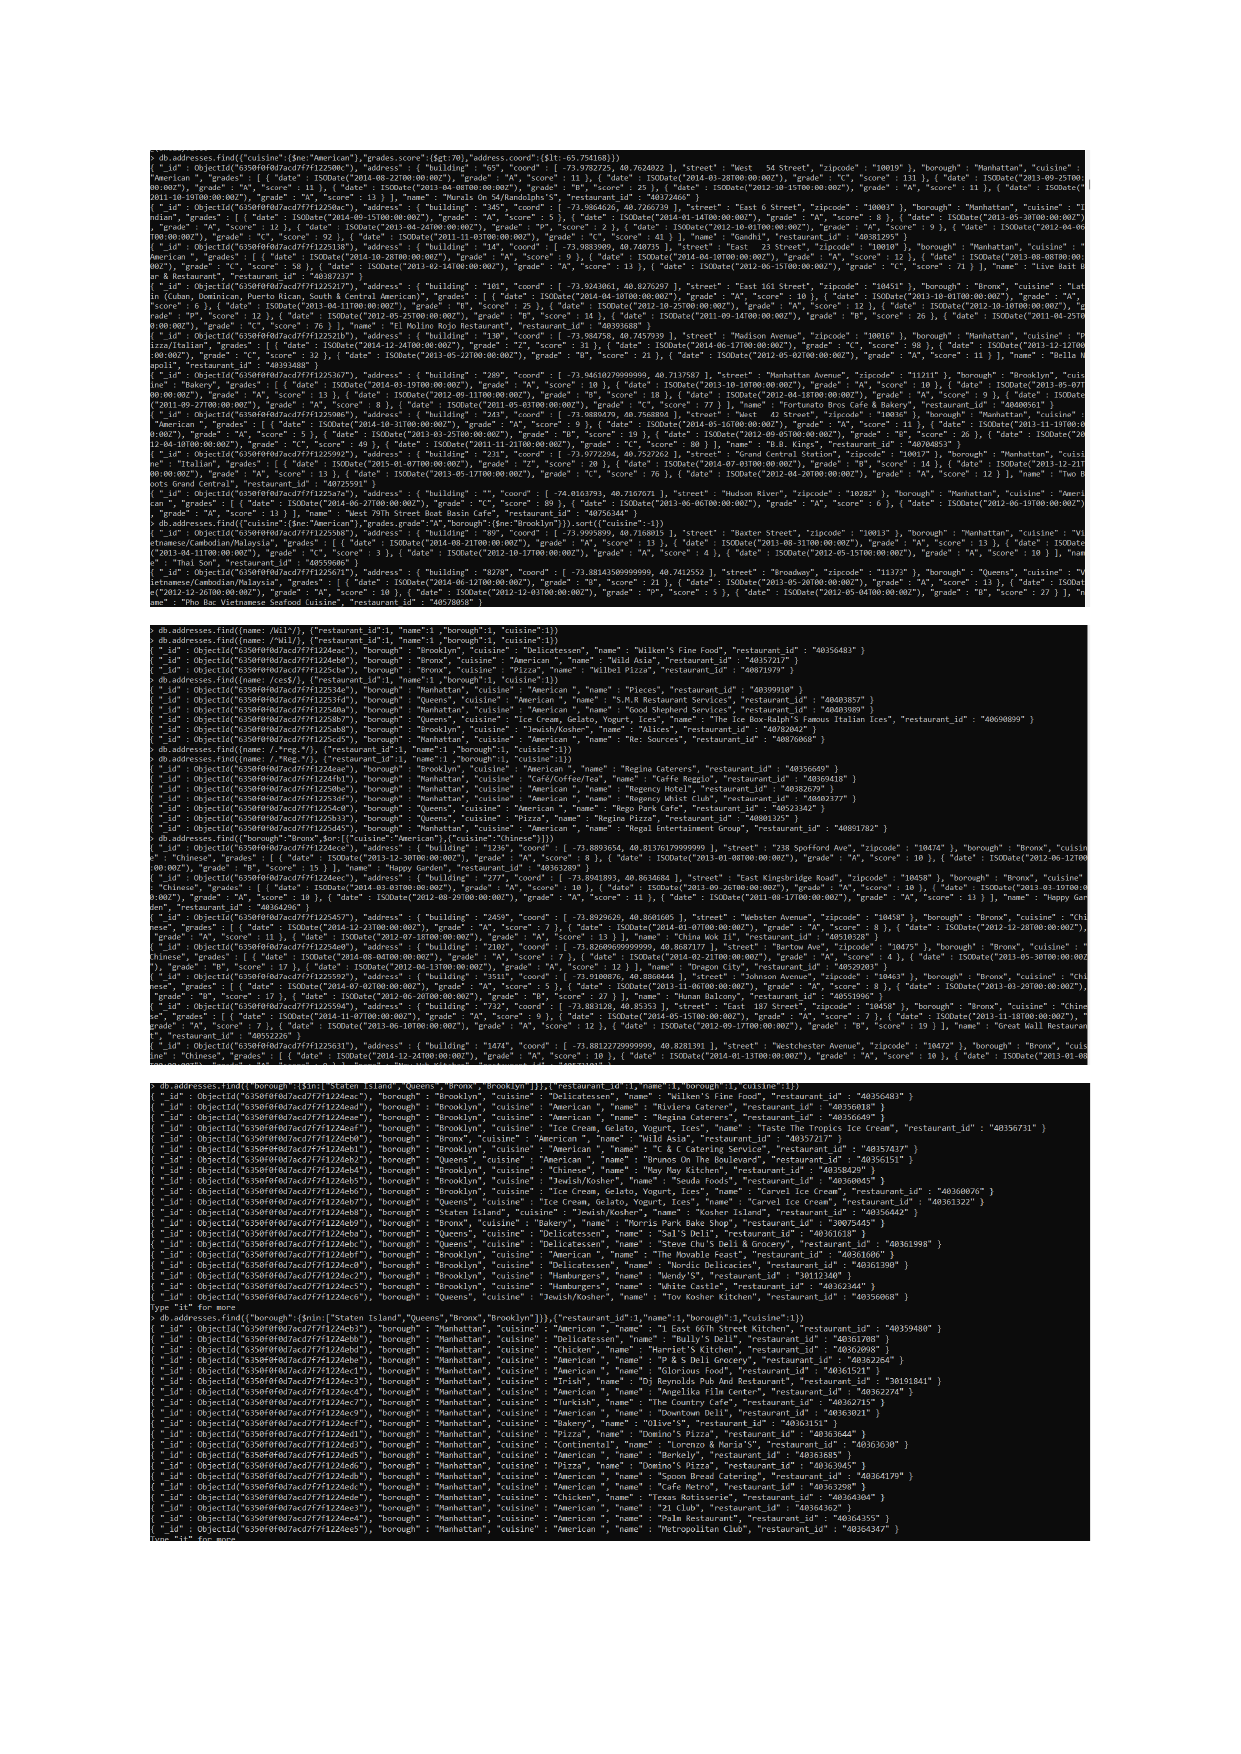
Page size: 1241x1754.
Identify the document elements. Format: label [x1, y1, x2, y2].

picture [150, 625, 1091, 1065]
picture [150, 150, 1091, 607]
picture [150, 1083, 1091, 1541]
